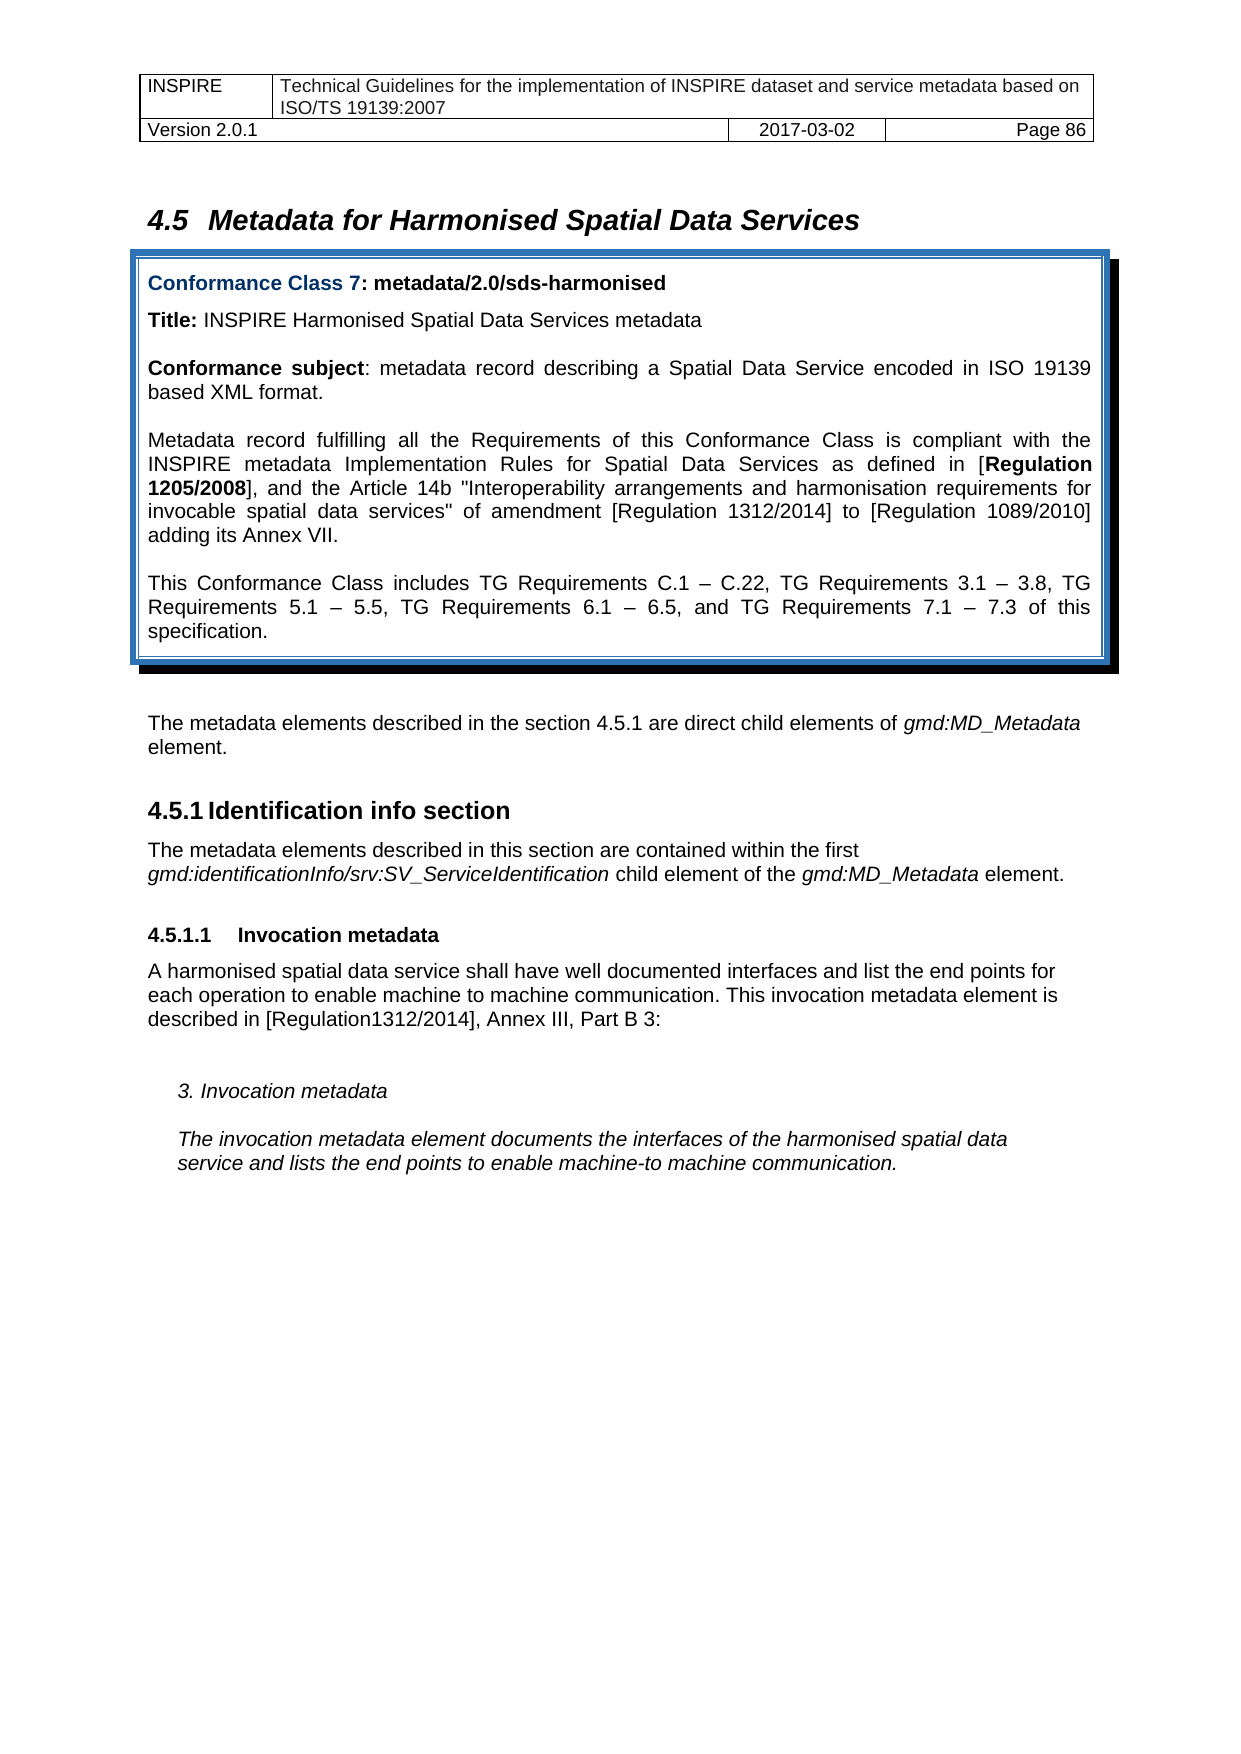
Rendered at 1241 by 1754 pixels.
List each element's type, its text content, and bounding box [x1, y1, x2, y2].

subtitle Invocation metadata [148, 923, 1092, 947]
text 3. Invocation metadata The invocation metadata element documents the interfaces of the harmonised spatial data service and lists the end points to enable machine-to machine communication. [177, 1079, 1033, 1175]
text Conformance Class 7: metadata/2.0/sds-harmonised [139, 259, 1101, 286]
text Title: INSPIRE Harmonised Spatial Data Services metadata Conformance subject: metadata record describing a Spatial Data Service encoded in ISO 19139 based XML format. Metadata record fulfilling all the Requirements of this Conformance Class is compliant with the INSPIRE metadata Implementation Rules for Spatial Data Services as defined in [Regulation 1205/2008], and the Article 14b "Interoperability arrangements and harmonisation requirements for invocable spatial data services" of amendment [Regulation 1312/2014] to [Regulation 1089/2010] adding its Annex VII. This Conformance Class includes TG Requirements C.1 – C.22, TG Requirements 3.1 – 3.8, TG Requirements 5.1 – 5.5, TG Requirements 6.1 – 6.5, and TG Requirements 7.1 – 7.3 of this specification. [139, 286, 1101, 656]
text The metadata elements described in this section are contained within the first gmd:identificationInfo/srv:SV_ServiceIdentification child element of the gmd:MD_Metadata element. [148, 837, 1092, 885]
text The metadata elements described in the section 4.5.1 are direct child elements of gmd:MD_Metadata element. [148, 711, 1092, 759]
subtitle Identification info section [148, 796, 1092, 825]
text A harmonised spatial data service shall have well documented interfaces and list the end points for each operation to enable machine to machine communication. This invocation metadata element is described in [Regulation1312/2014], Annex III, Part B 3: [148, 959, 1092, 1031]
subtitle Metadata for Harmonised Spatial Data Services [148, 203, 1092, 237]
